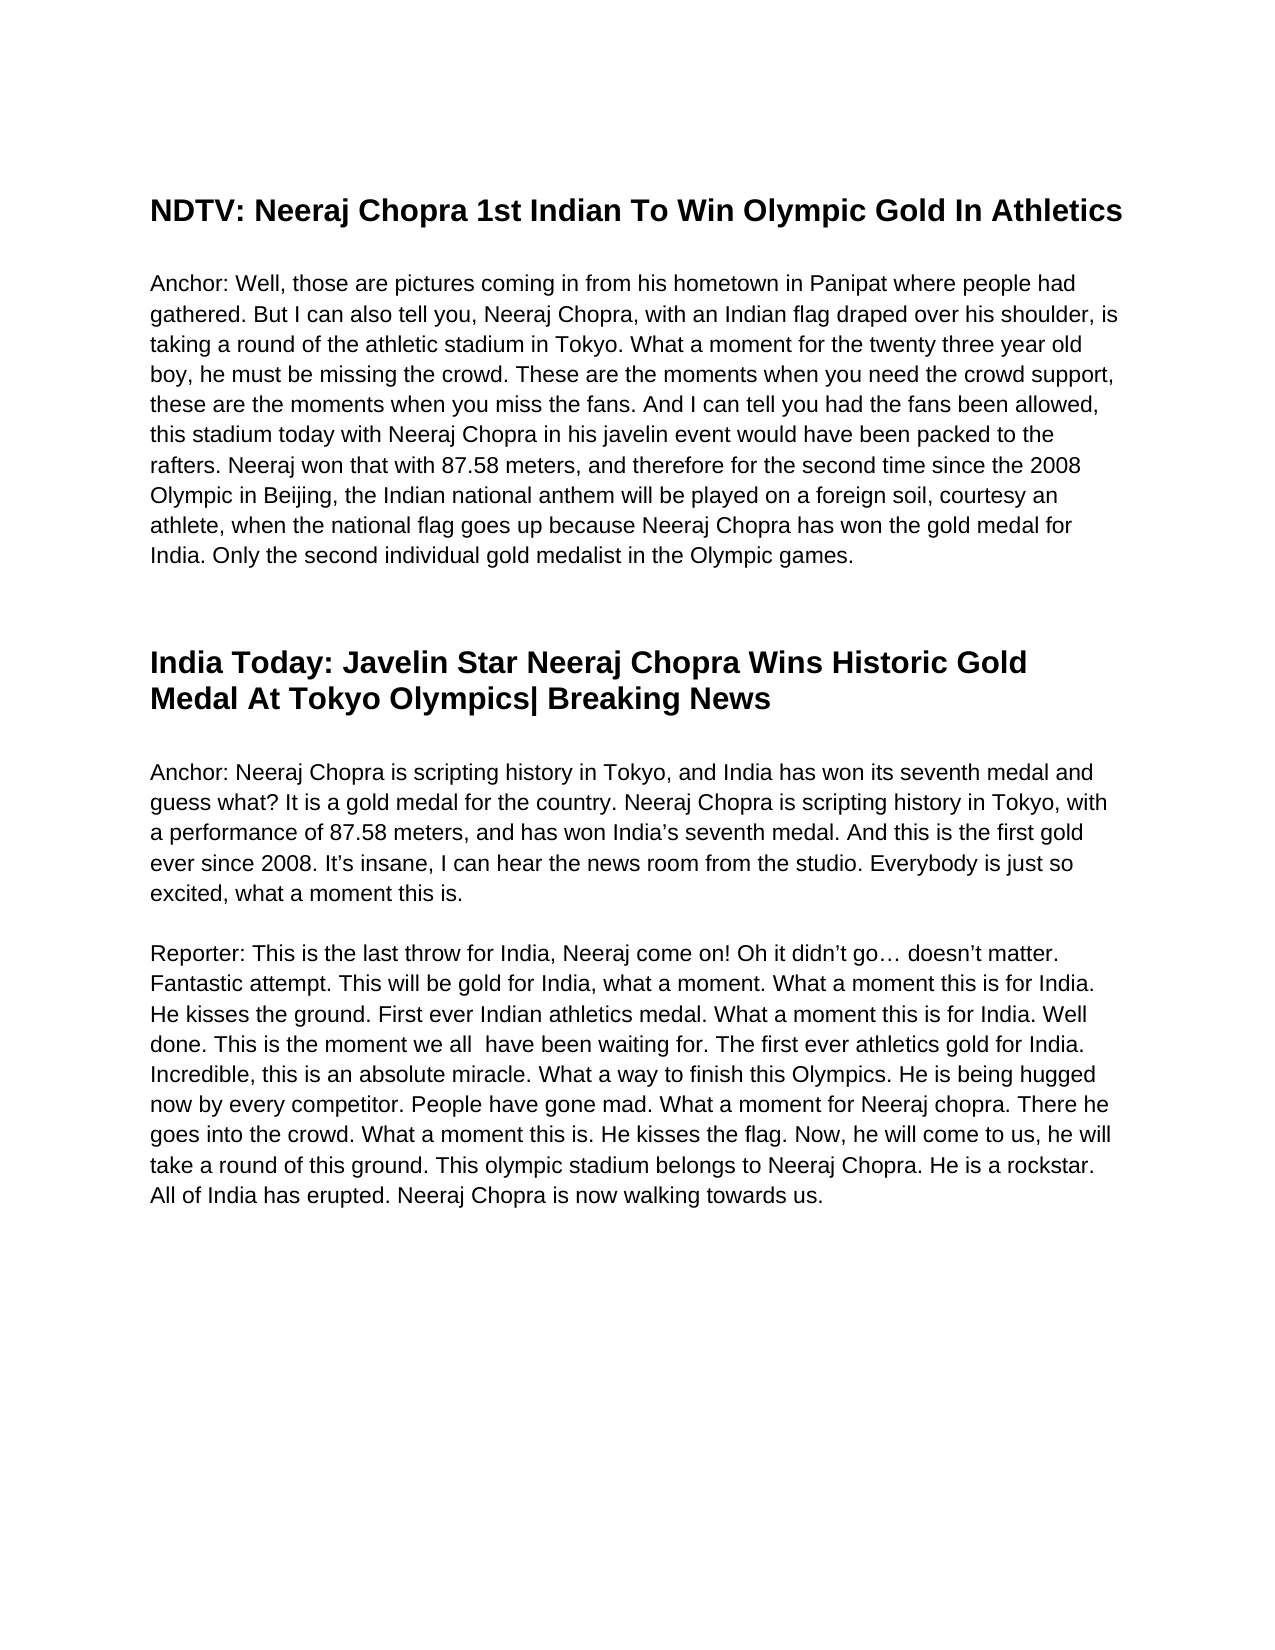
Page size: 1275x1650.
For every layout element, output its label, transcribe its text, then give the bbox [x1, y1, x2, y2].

text Anchor: Well, those are pictures coming in from his hometown in Panipat where people had gathered. But I can also tell you, Neeraj Chopra, with an Indian flag draped over his shoulder, is taking a round of the athletic stadium in Tokyo. What a moment for the twenty three year old boy, he must be missing the crowd. These are the moments when you need the crowd support, these are the moments when you miss the fans. And I can tell you had the fans been allowed, this stadium today with Neeraj Chopra in his javelin event would have been packed to the rafters. Neeraj won that with 87.58 meters, and therefore for the second time since the 2008 Olympic in Beijing, the Indian national anthem will be played on a foreign soil, courtesy an athlete, when the national flag goes up because Neeraj Chopra has won the gold medal for India. Only the second individual gold medalist in the Olympic games. [150, 270, 1125, 568]
text Anchor: Neeraj Chopra is scripting history in Tokyo, and India has won its seventh medal and guess what? It is a gold medal for the country. Neeraj Chopra is scripting history in Tokyo, with a performance of 87.58 meters, and has won India’s seventh medal. And this is the first gold ever since 2008. It’s insane, I can hear the news room from the studio. Everybody is just so excited, what a moment this is. [150, 759, 1125, 906]
subtitle India Today: Javelin Star Neeraj Chopra Wins Historic Gold Medal At Tokyo Olympics| Breaking News [150, 644, 1125, 716]
subtitle NDTV: Neeraj Chopra 1st Indian To Win Olympic Gold In Athletics [150, 192, 1125, 228]
text Reporter: This is the last throw for India, Neeraj come on! Oh it didn’t go… doesn’t matter. Fantastic attempt. This will be gold for India, what a moment. What a moment this is for India. He kisses the ground. First ever Indian athletics medal. What a moment this is for India. Well done. This is the moment we all have been waiting for. The first ever athletics gold for India. Incredible, this is an absolute miracle. What a way to finish this Olympics. He is being hugged now by every competitor. People have gone mad. What a moment for Neeraj chopra. There he goes into the crowd. What a moment this is. He kisses the flag. Now, he will come to us, he will take a round of this ground. This olympic stadium belongs to Neeraj Chopra. He is a rockstar. All of India has erupted. Neeraj Chopra is now walking towards us. [150, 940, 1125, 1208]
